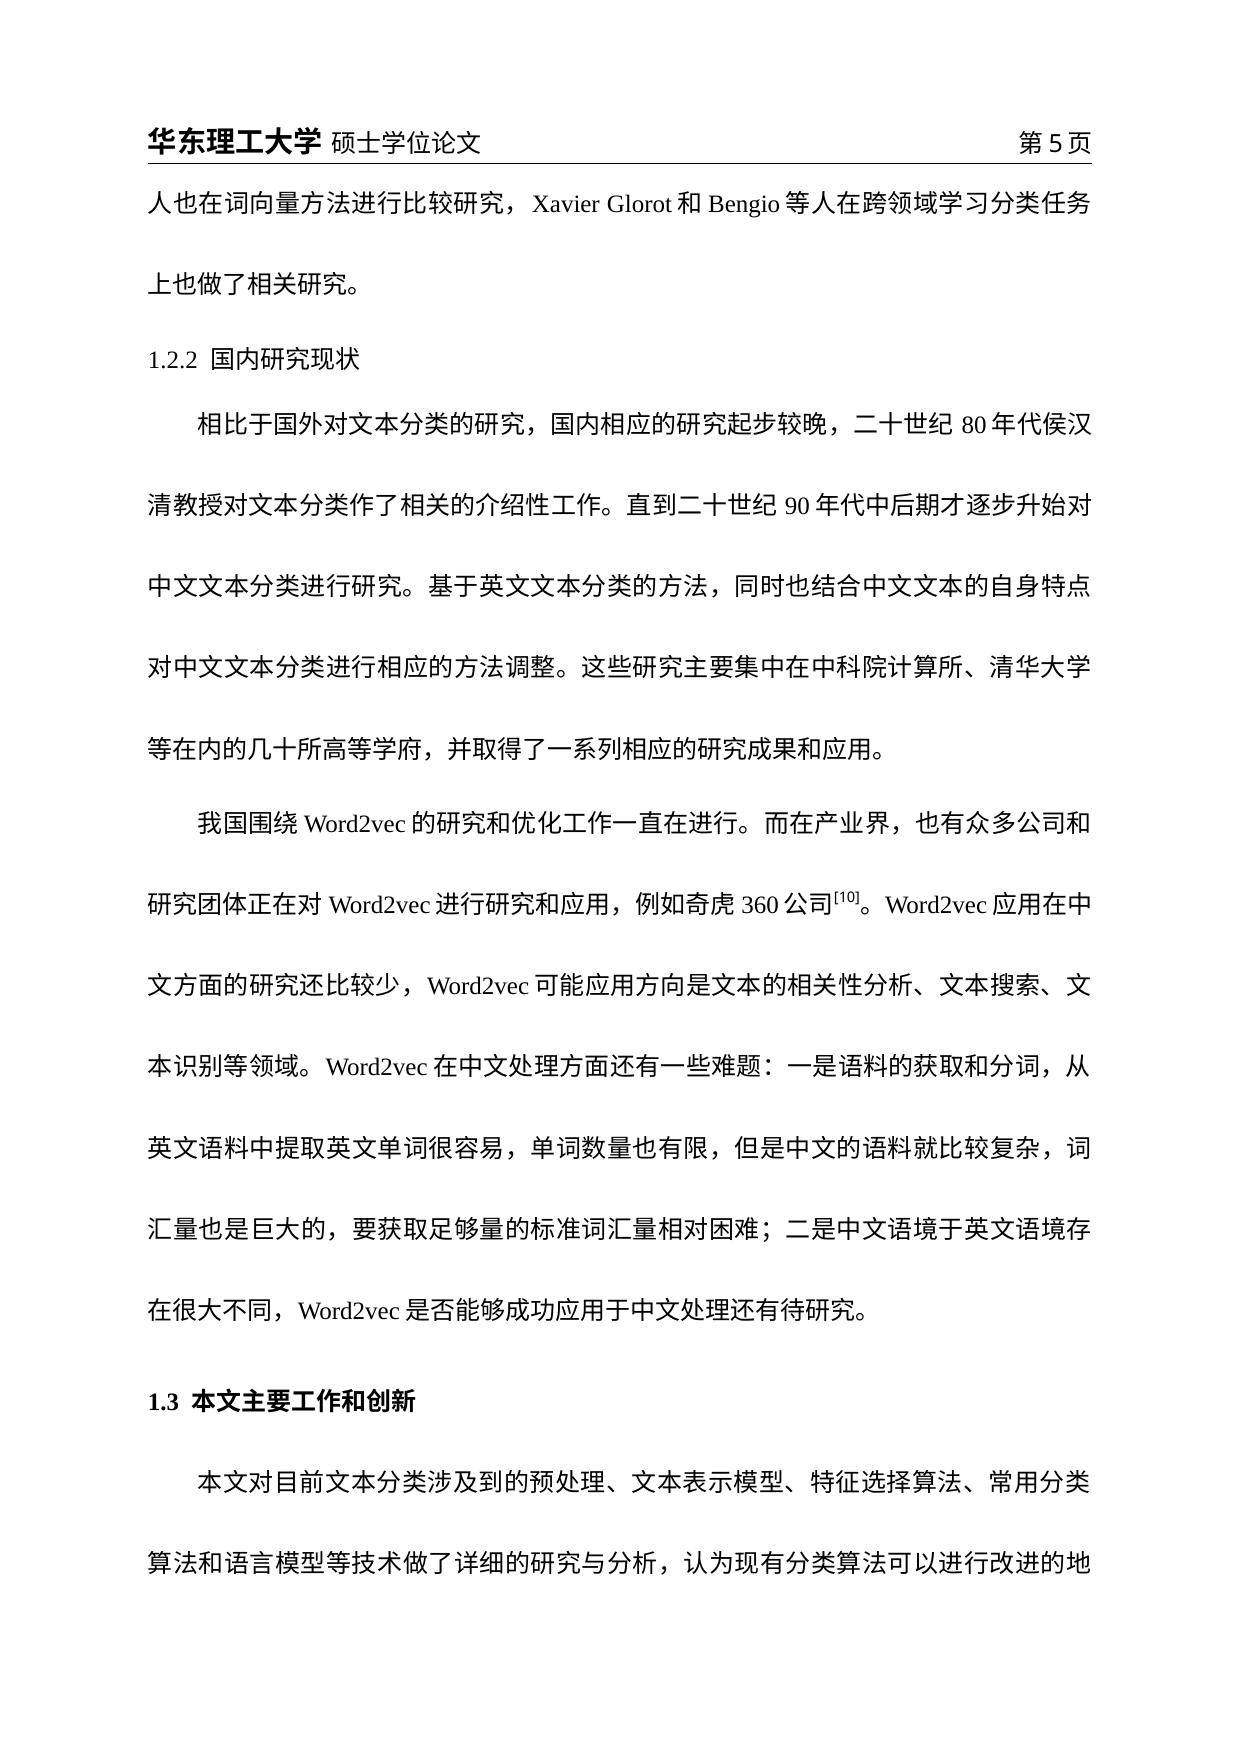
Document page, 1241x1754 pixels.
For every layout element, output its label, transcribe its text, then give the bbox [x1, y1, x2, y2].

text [148, 169, 1092, 316]
text 我国围绕Word2vec的研究和优化工作一直在进行。而在产业界，也有众多公司和研究团体正在对Word2vec进行研究和应用，例如奇虎360公司[10]。Word2vec应用在中文方面的研究还比较少，Word2vec可能应用方向是文本的相关性分析、文本搜索、文本识别等领域。Word2vec在中文处理方面还有一些难题：一是语料的获取和分词，从英文语料中提取英文单词很容易，单词数量也有限，但是中文的语料就比较复杂，词汇量也是巨大的，要获取足够量的标准词汇量相对困难；二是中文语境于英文语境存在很大不同，Word2vec是否能够成功应用于中文处理还有待研究。 [148, 789, 1092, 1341]
subtitle 1.3 本文主要工作和创新 [148, 1367, 1092, 1432]
text 相比于国外对文本分类的研究，国内相应的研究起步较晚，二十世纪80年代侯汉清教授对文本分类作了相关的介绍性工作。直到二十世纪90年代中后期才逐步升始对中文文本分类进行研究。基于英文文本分类的方法，同时也结合中文文本的自身特点对中文文本分类进行相应的方法调整。这些研究主要集中在中科院计算所、清华大学等在内的几十所高等学府，并取得了一系列相应的研究成果和应用。 [148, 390, 1092, 780]
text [148, 1448, 1092, 1594]
subtitle 1.2.2 国内研究现状 [148, 325, 1092, 390]
